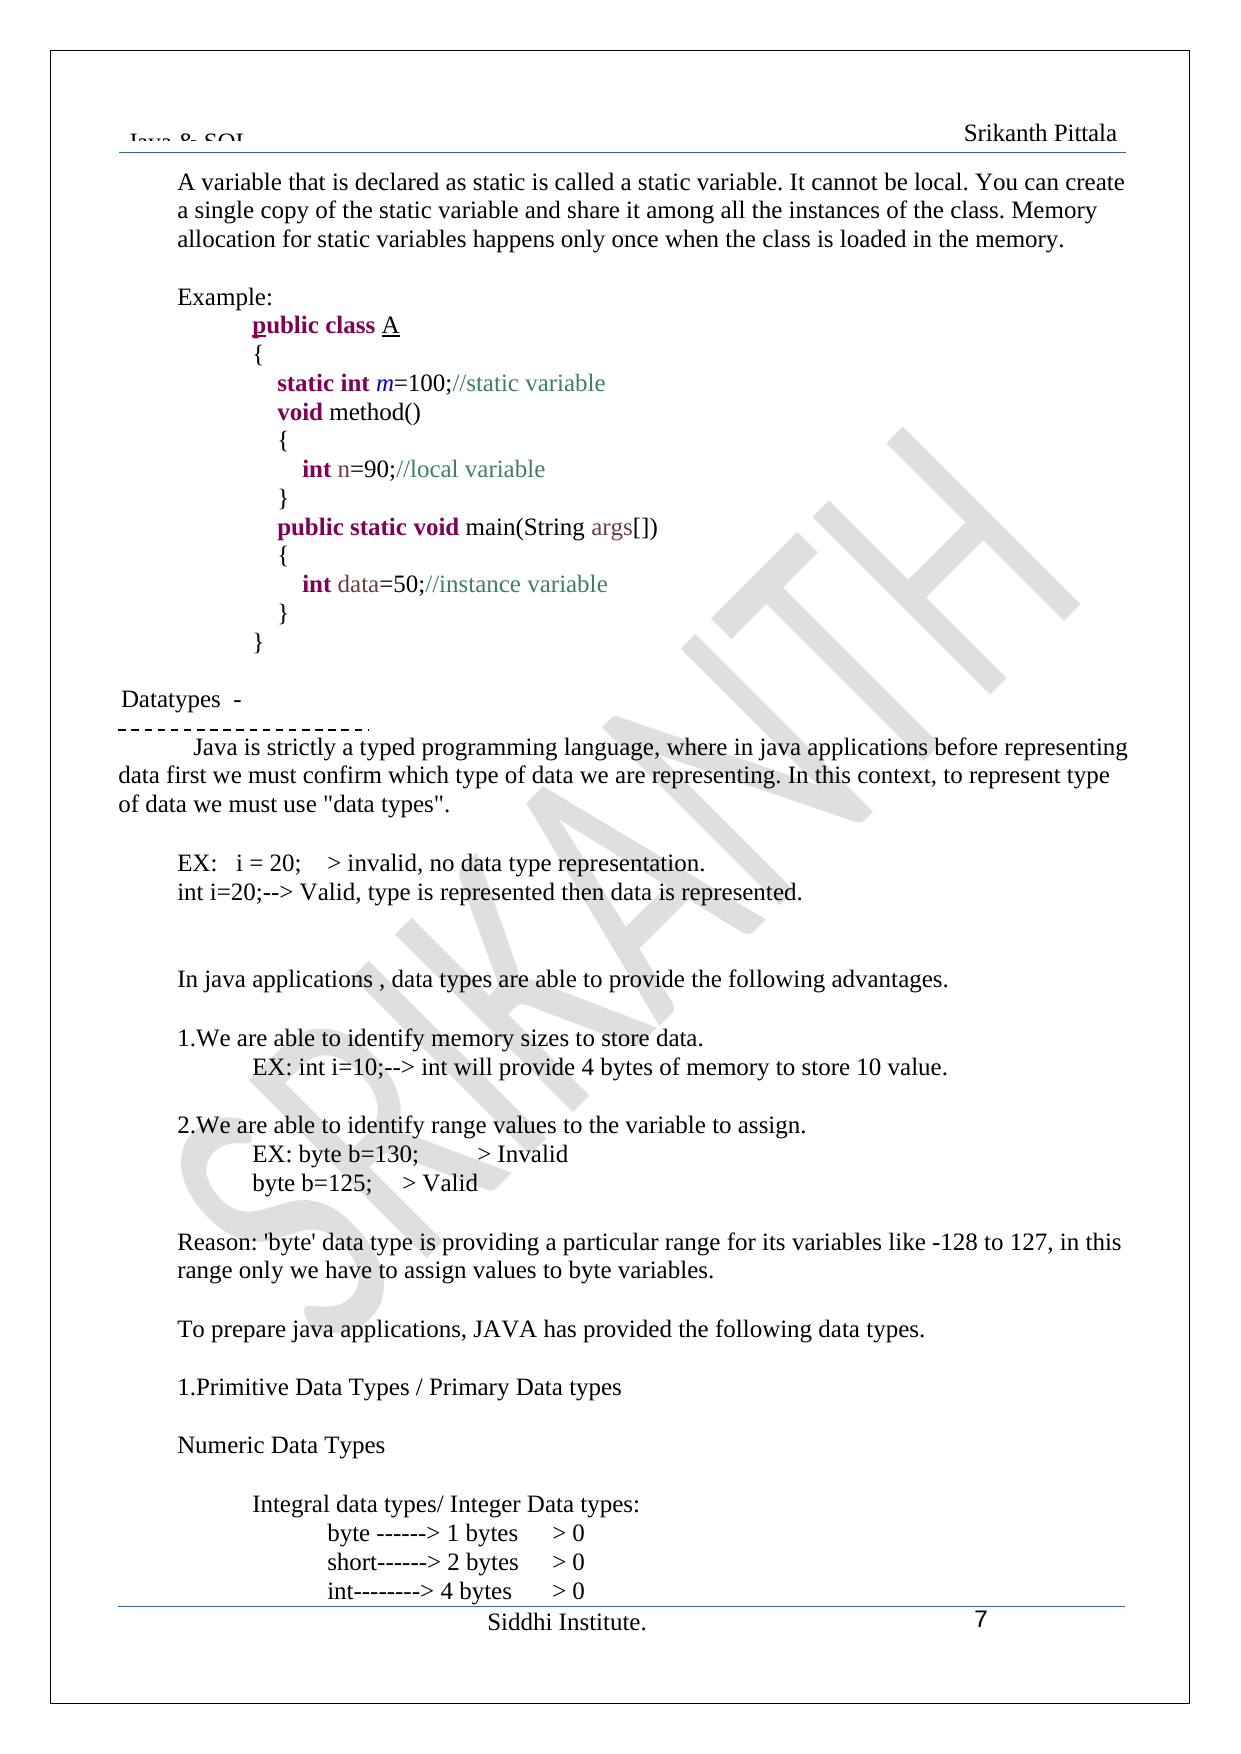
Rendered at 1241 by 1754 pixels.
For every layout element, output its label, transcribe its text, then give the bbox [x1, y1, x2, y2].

text Integral data types/ Integer Data types: [252, 1489, 1134, 1518]
text } [102, 627, 1134, 655]
text Numeric Data Types [177, 1431, 1134, 1459]
text public static void main(String args[]) [252, 512, 1134, 540]
text A variable that is declared as static is called a static variable. It cannot be local. You can create a single copy of the static variable and share it among all the instances of the class. Memory allocation for static variables happens only once when the class is loaded in the memory. [177, 167, 1134, 253]
text EX: i = 20; > invalid, no data type representation. [177, 848, 1134, 876]
text void method() [252, 397, 1134, 425]
text In java applications , data types are able to provide the following advantages. [177, 964, 1134, 993]
text Example: [177, 282, 1134, 310]
text short------> 2 bytes > 0 [327, 1547, 1134, 1576]
text { [252, 540, 1134, 569]
text byte ------> 1 bytes > 0 [327, 1518, 1134, 1547]
text To prepare java applications, JAVA has provided the following data types. [177, 1314, 1134, 1343]
text EX: int i=10;--> int will provide 4 bytes of memory to store 10 value. [177, 1052, 1134, 1081]
text int n=90;//local variable [252, 454, 1134, 483]
text Datatypes - [102, 684, 1134, 713]
text int i=20;--> Valid, type is represented then data is represented. [177, 877, 1134, 906]
text 2.We are able to identify range values to the variable to assign. [177, 1110, 1134, 1139]
text Java is strictly a typed programming language, where in java applications before representing data first we must confirm which type of data we are representing. In this context, to represent type of data we must use "data types". [118, 726, 1134, 818]
text 1.We are able to identify memory sizes to store data. [177, 1023, 1134, 1051]
text public class A [252, 310, 1134, 339]
text } [252, 598, 1134, 627]
text 1.Primitive Data Types / Primary Data types [177, 1372, 1134, 1401]
text static int m=100;//static variable [252, 368, 1134, 397]
text int--------> 4 bytes > 0 [327, 1576, 1134, 1605]
text { [252, 425, 1134, 454]
text int data=50;//instance variable [252, 569, 1134, 598]
text Reason: 'byte' data type is providing a particular range for its variables like -128 to 127, in this range only we have to assign values to byte variables. [177, 1227, 1134, 1284]
text } [252, 483, 1134, 512]
text EX: byte b=130; > Invalid [177, 1139, 1134, 1168]
text byte b=125; > Valid [177, 1168, 1134, 1197]
text { [252, 339, 1134, 368]
